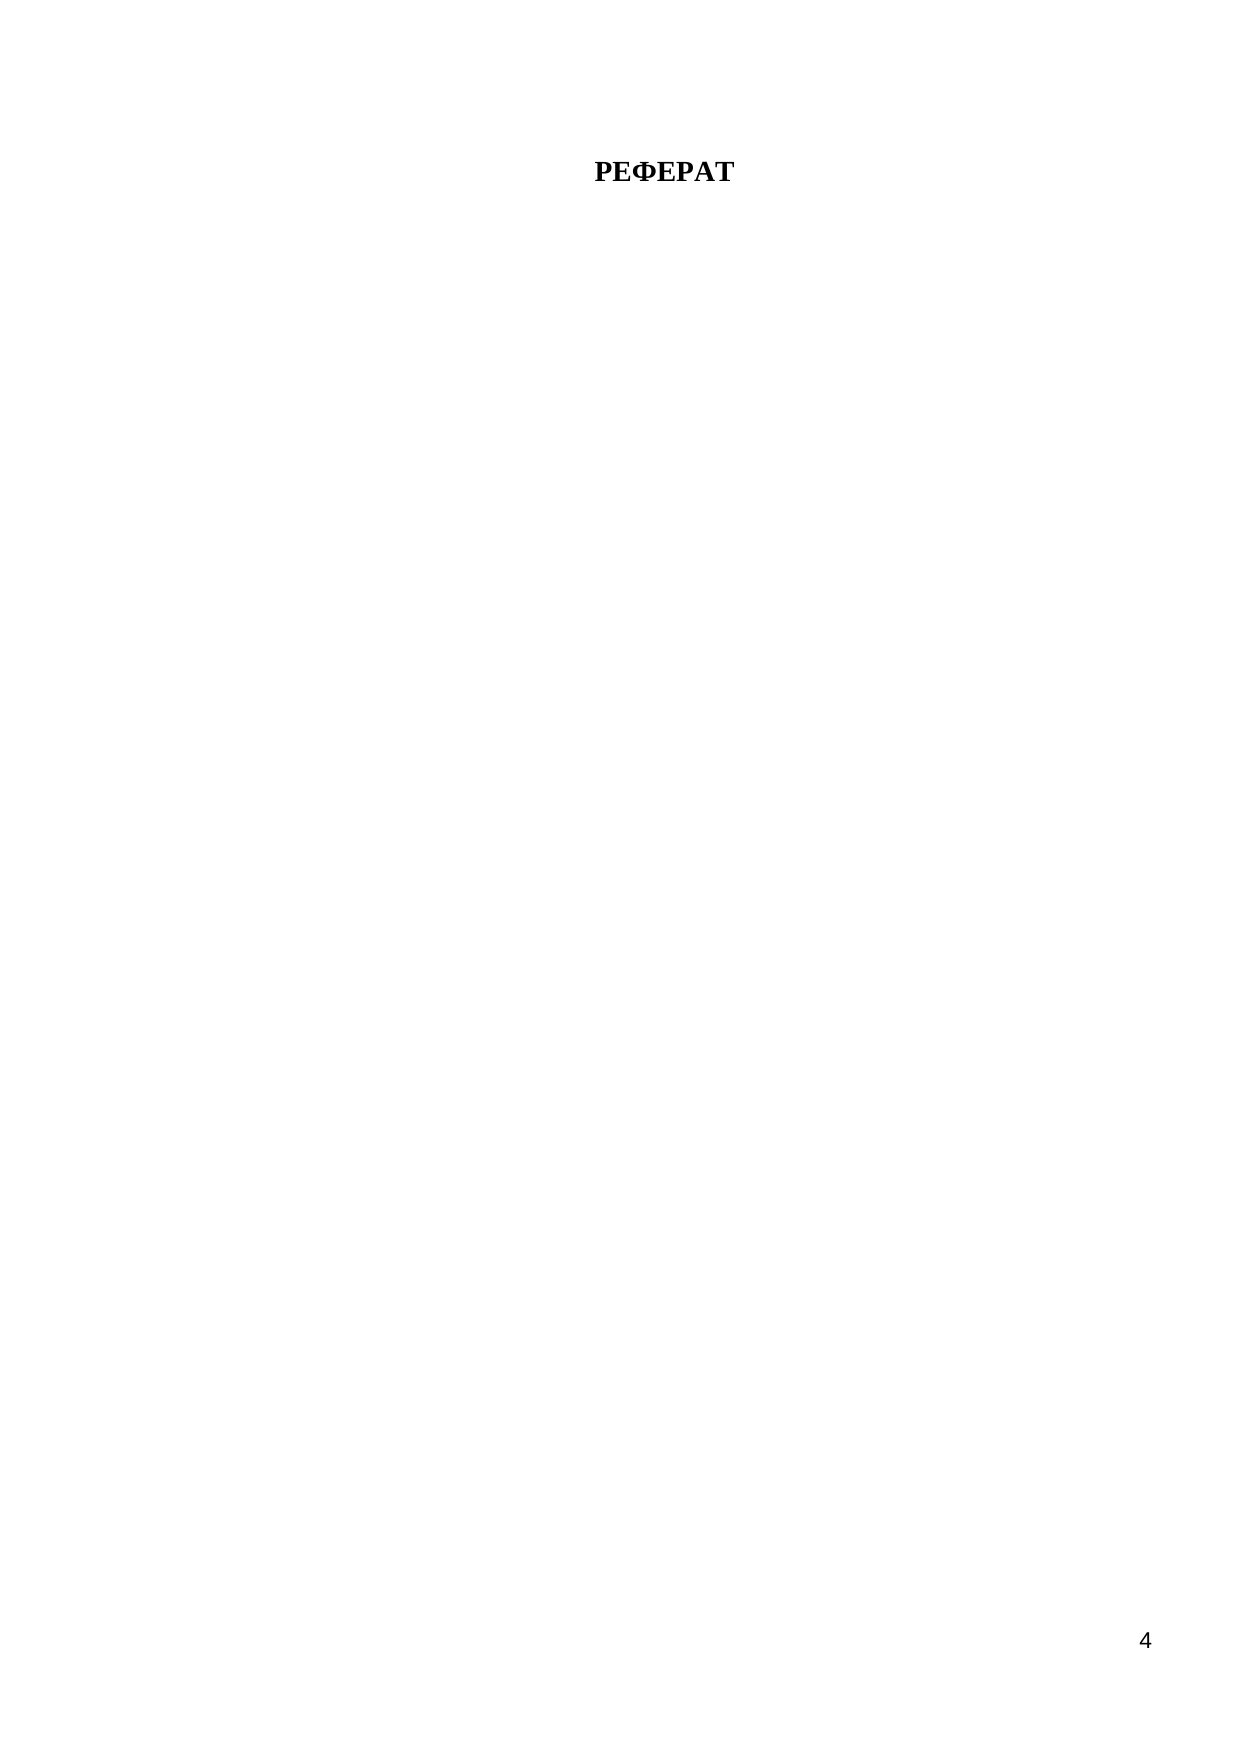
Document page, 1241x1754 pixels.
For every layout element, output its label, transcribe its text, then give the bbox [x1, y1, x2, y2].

text РЕФЕРАТ [177, 154, 1152, 188]
